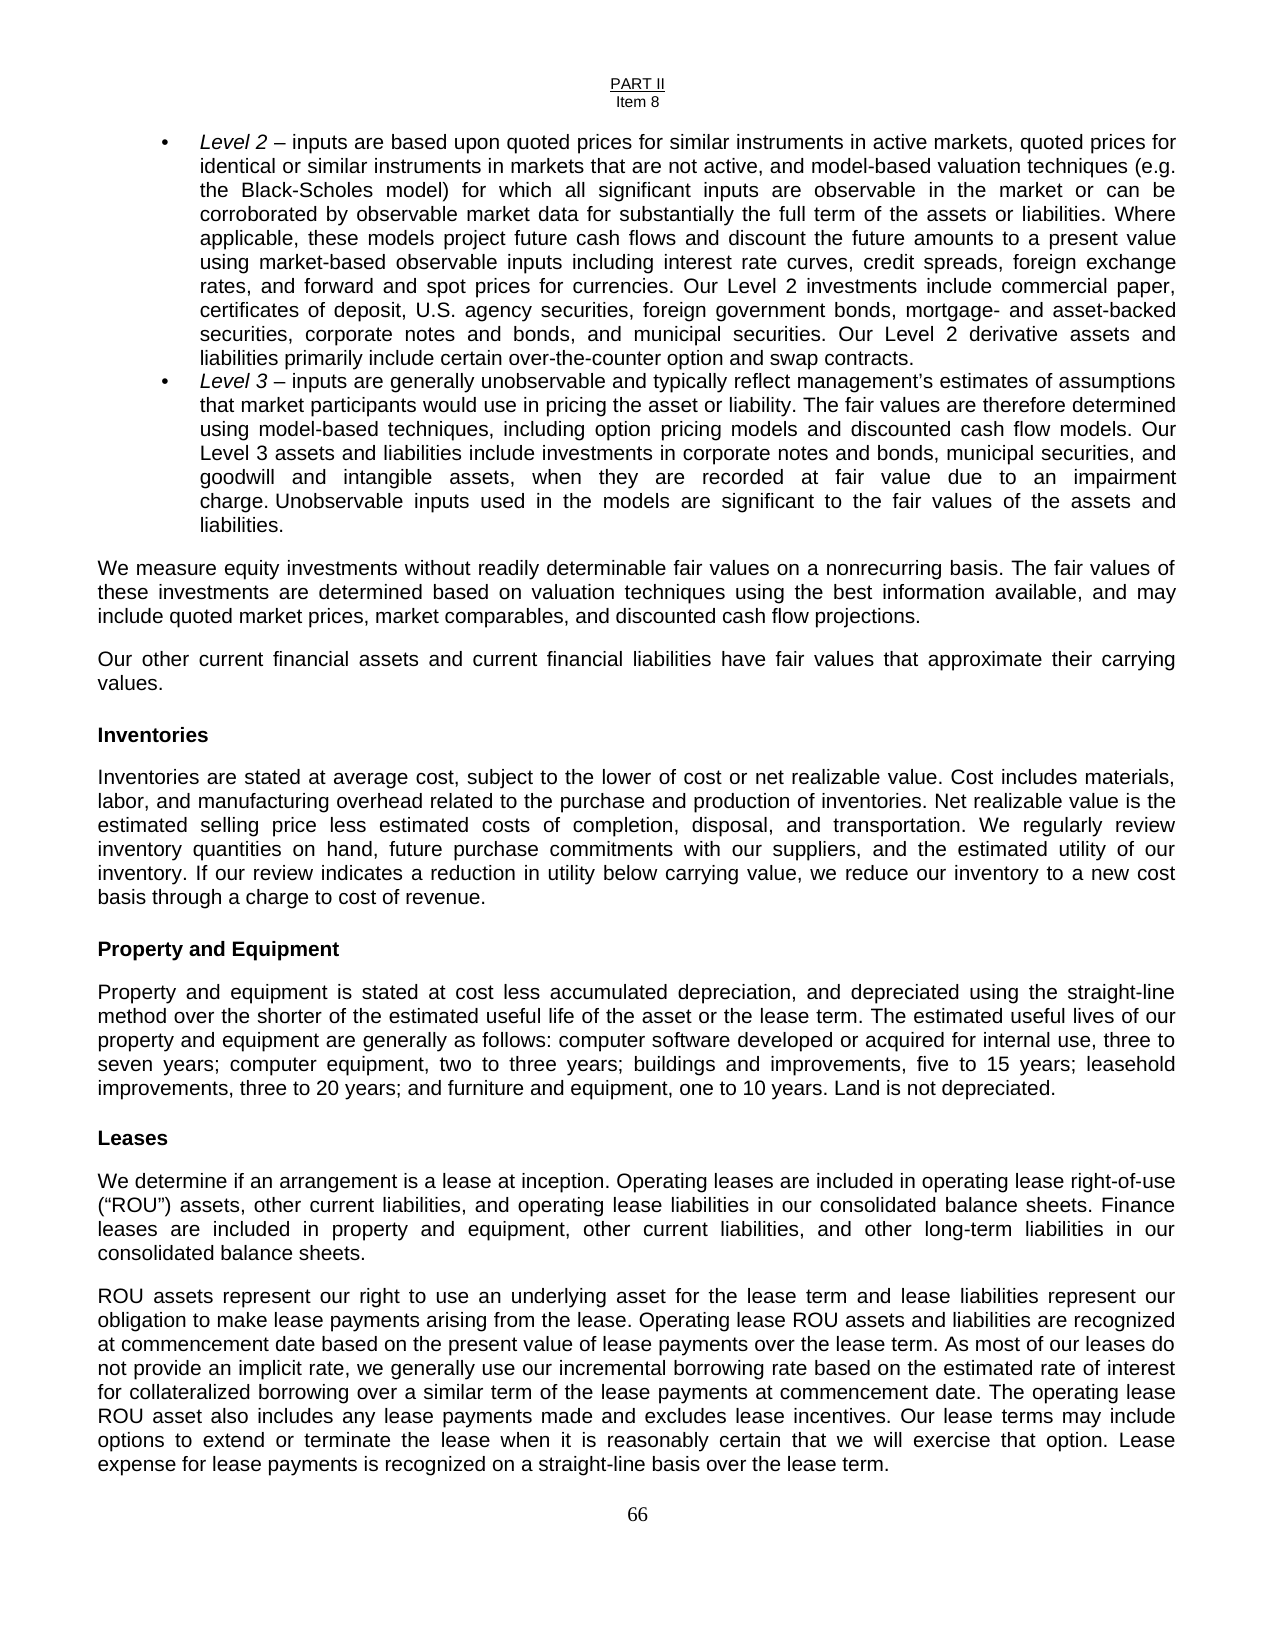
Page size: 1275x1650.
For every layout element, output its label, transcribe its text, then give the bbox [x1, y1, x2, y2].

text Our other current financial assets and current financial liabilities have fair values that approximate their carrying values. [97, 646, 1177, 694]
text We determine if an arrangement is a lease at inception. Operating leases are included in operating lease right-of-use (“ROU”) assets, other current liabilities, and operating lease liabilities in our consolidated balance sheets. Finance leases are included in property and equipment, other current liabilities, and other long-term liabilities in our consolidated balance sheets. [97, 1169, 1177, 1265]
list Level 3 – inputs are generally unobservable and typically reflect management’s estimates of assumptions that market participants would use in pricing the asset or liability. The fair values are therefore determined using model-based techniques, including option pricing models and discounted cash flow models. Our Level 3 assets and liabilities include investments in corporate notes and bonds, municipal securities, and goodwill and intangible assets, when they are recorded at fair value due to an impairment charge. Unobservable inputs used in the models are significant to the fair values of the assets and liabilities. [161, 369, 1177, 537]
text Inventories [97, 722, 1177, 746]
text Property and equipment is stated at cost less accumulated depreciation, and depreciated using the straight-line method over the shorter of the estimated useful life of the asset or the lease term. The estimated useful lives of our property and equipment are generally as follows: computer software developed or acquired for internal use, three to seven years; computer equipment, two to three years; buildings and improvements, five to 15 years; leasehold improvements, three to 20 years; and furniture and equipment, one to 10 years. Land is not depreciated. [97, 980, 1177, 1099]
list Level 2 – inputs are based upon quoted prices for similar instruments in active markets, quoted prices for identical or similar instruments in markets that are not active, and model-based valuation techniques (e.g. the Black-Scholes model) for which all significant inputs are observable in the market or can be corroborated by observable market data for substantially the full term of the assets or liabilities. Where applicable, these models project future cash flows and discount the future amounts to a present value using market-based observable inputs including interest rate curves, credit spreads, foreign exchange rates, and forward and spot prices for currencies. Our Level 2 investments include commercial paper, certificates of deposit, U.S. agency securities, foreign government bonds, mortgage- and asset-backed securities, corporate notes and bonds, and municipal securities. Our Level 2 derivative assets and liabilities primarily include certain over-the-counter option and swap contracts. [161, 130, 1177, 369]
text ROU assets represent our right to use an underlying asset for the lease term and lease liabilities represent our obligation to make lease payments arising from the lease. Operating lease ROU assets and liabilities are recognized at commencement date based on the present value of lease payments over the lease term. As most of our leases do not provide an implicit rate, we generally use our incremental borrowing rate based on the estimated rate of interest for collateralized borrowing over a similar term of the lease payments at commencement date. The operating lease ROU asset also includes any lease payments made and excludes lease incentives. Our lease terms may include options to extend or terminate the lease when it is reasonably certain that we will exercise that option. Lease expense for lease payments is recognized on a straight-line basis over the lease term. [97, 1284, 1177, 1475]
text We measure equity investments without readily determinable fair values on a nonrecurring basis. The fair values of these investments are determined based on valuation techniques using the best information available, and may include quoted market prices, market comparables, and discounted cash flow projections. [97, 556, 1177, 628]
text Inventories are stated at average cost, subject to the lower of cost or net realizable value. Cost includes materials, labor, and manufacturing overhead related to the purchase and production of inventories. Net realizable value is the estimated selling price less estimated costs of completion, disposal, and transportation. We regularly review inventory quantities on hand, future purchase commitments with our suppliers, and the estimated utility of our inventory. If our review indicates a reduction in utility below carrying value, we reduce our inventory to a new cost basis through a charge to cost of revenue. [97, 765, 1177, 909]
text Leases [97, 1128, 1177, 1150]
text Property and Equipment [97, 937, 1177, 961]
